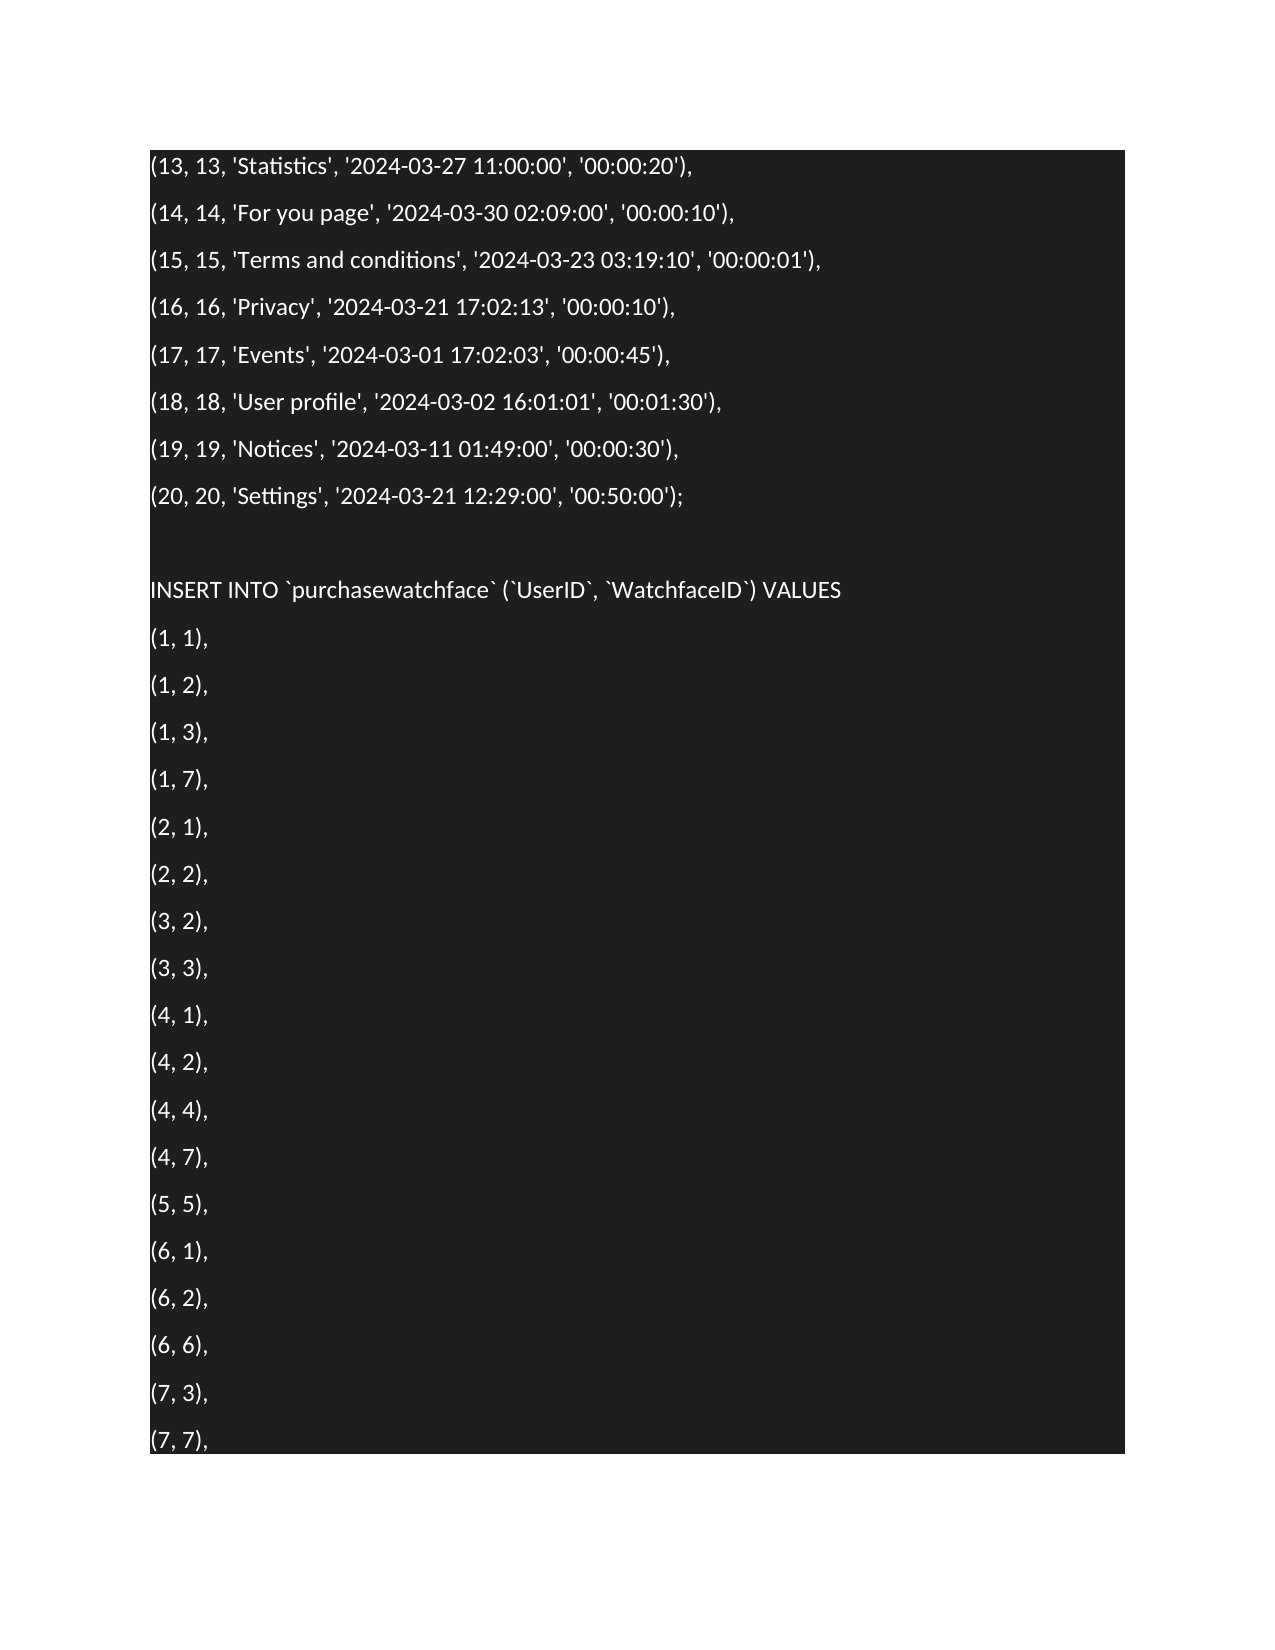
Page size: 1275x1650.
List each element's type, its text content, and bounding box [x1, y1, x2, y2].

text (15, 15, 'Terms and conditions', '2024-03-23 03:19:10', '00:00:01'), [150, 244, 1125, 275]
text (6, 1), [150, 1235, 1125, 1266]
text (1, 1), [150, 622, 1125, 652]
text (6, 6), [150, 1330, 1125, 1360]
text (4, 4), [150, 1094, 1125, 1124]
text (17, 17, 'Events', '2024-03-01 17:02:03', '00:00:45'), [150, 339, 1125, 369]
text (4, 1), [150, 999, 1125, 1030]
text (7, 3), [150, 1377, 1125, 1407]
text (4, 2), [150, 1047, 1125, 1077]
text (4, 7), [150, 1141, 1125, 1171]
text (3, 2), [150, 905, 1125, 936]
text (1, 7), [150, 763, 1125, 794]
text (7, 7), [150, 1424, 1125, 1454]
text (20, 20, 'Settings', '2024-03-21 12:29:00', '00:50:00'); [150, 480, 1125, 511]
text (19, 19, 'Notices', '2024-03-11 01:49:00', '00:00:30'), [150, 433, 1125, 464]
text (16, 16, 'Privacy', '2024-03-21 17:02:13', '00:00:10'), [150, 292, 1125, 322]
text (14, 14, 'For you page', '2024-03-30 02:09:00', '00:00:10'), [150, 197, 1125, 228]
text (13, 13, 'Statistics', '2024-03-27 11:00:00', '00:00:20'), [150, 150, 1125, 181]
text (1, 3), [150, 716, 1125, 747]
text (2, 1), [150, 811, 1125, 841]
text (2, 2), [150, 858, 1125, 888]
text (5, 5), [150, 1188, 1125, 1219]
text (1, 2), [150, 669, 1125, 699]
text INSERT INTO `purchasewatchface` (`UserID`, `WatchfaceID`) VALUES [150, 575, 1125, 605]
text (18, 18, 'User profile', '2024-03-02 16:01:01', '00:01:30'), [150, 386, 1125, 416]
text (6, 2), [150, 1282, 1125, 1313]
text (3, 3), [150, 952, 1125, 983]
